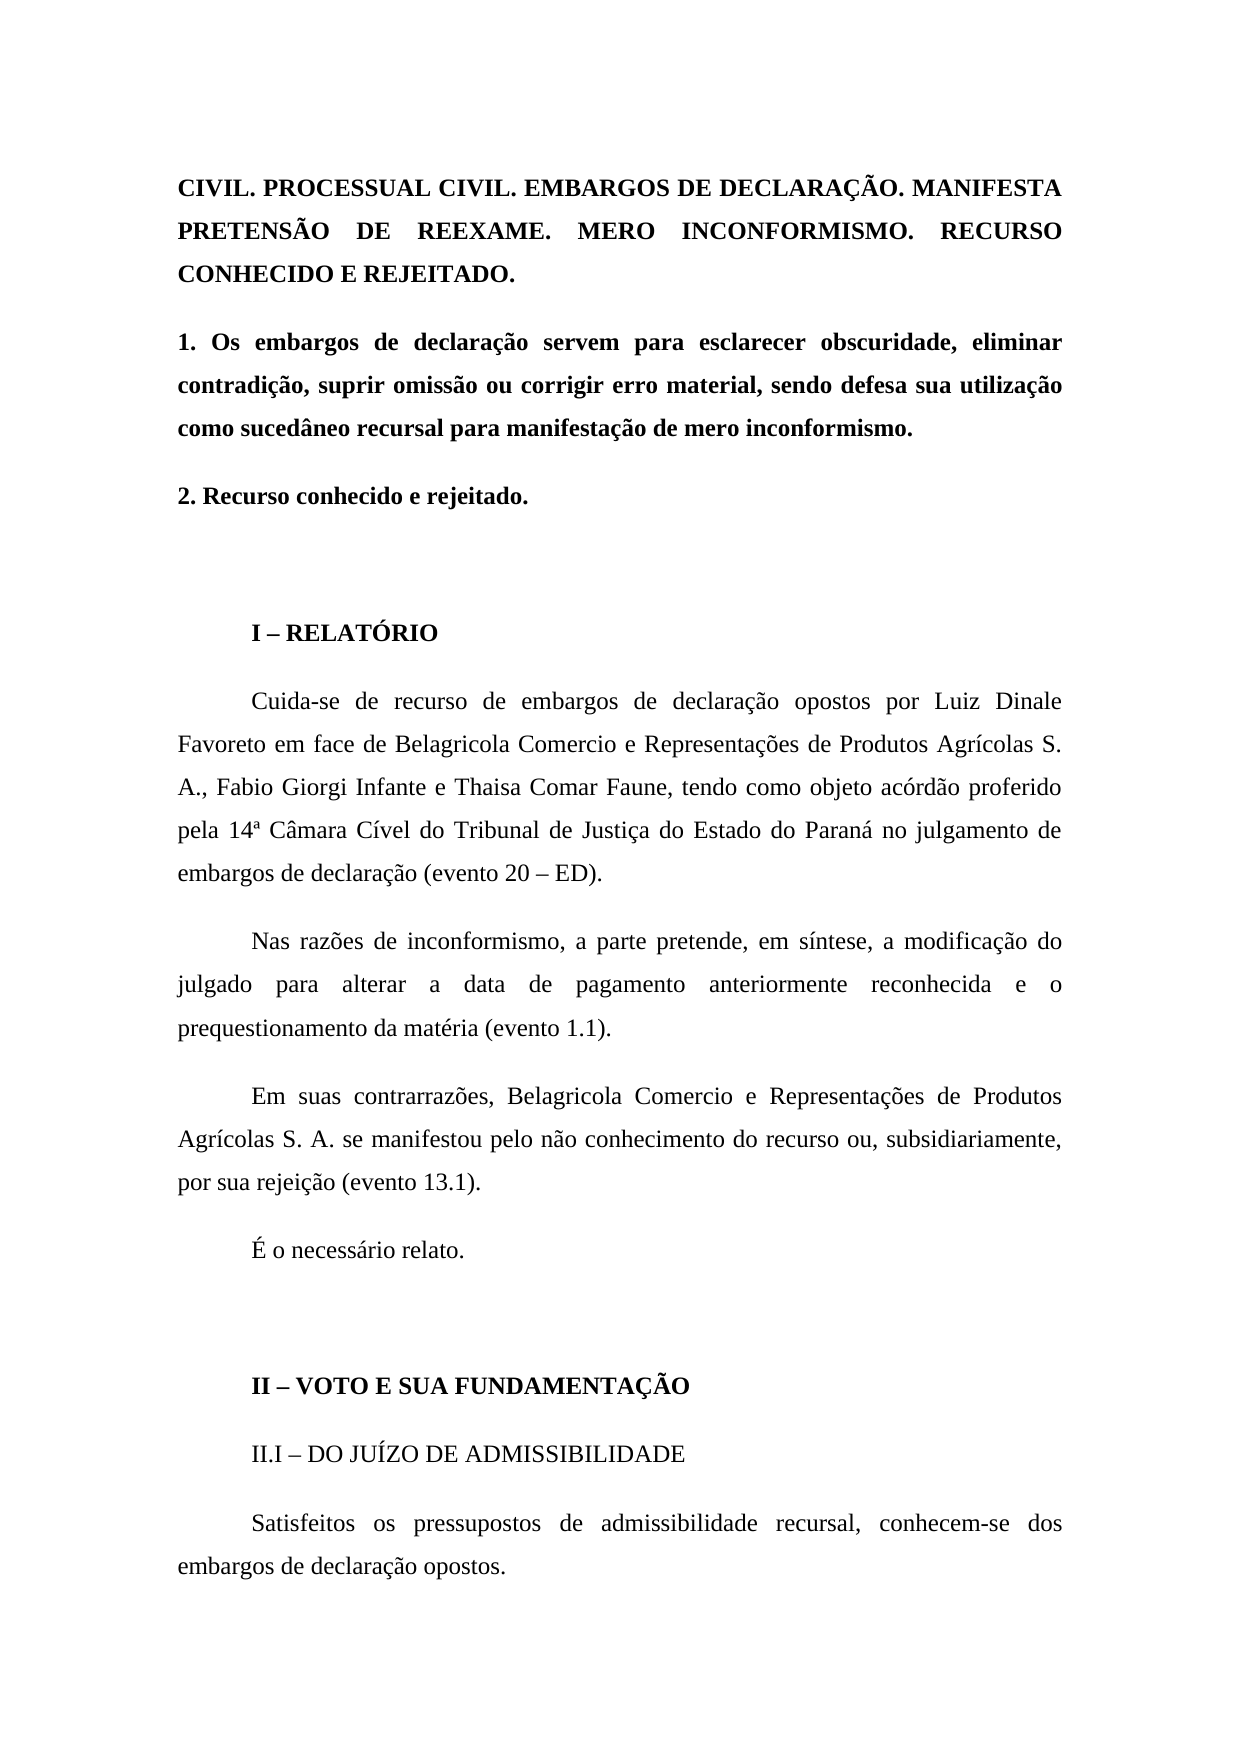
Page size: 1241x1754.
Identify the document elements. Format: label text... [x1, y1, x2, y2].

text É o necessário relato. [177, 1235, 1063, 1264]
text II.I – DO JUÍZO DE ADMISSIBILIDADE [177, 1439, 1063, 1468]
text 1. Os embargos de declaração servem para esclarecer obscuridade, eliminar contradição, suprir omissão ou corrigir erro material, sendo defesa sua utilização como sucedâneo recursal para manifestação de mero inconformismo. [177, 327, 1063, 442]
text CIVIL. PROCESSUAL CIVIL. EMBARGOS DE DECLARAÇÃO. MANIFESTA PRETENSÃO DE REEXAME. MERO INCONFORMISMO. RECURSO CONHECIDO E REJEITADO. [177, 173, 1063, 288]
text Cuida-se de recurso de embargos de declaração opostos por Luiz Dinale Favoreto em face de Belagricola Comercio e Representações de Produtos Agrícolas S. A., Fabio Giorgi Infante e Thaisa Comar Faune, tendo como objeto acórdão proferido pela 14ª Câmara Cível do Tribunal de Justiça do Estado do Paraná no julgamento de embargos de declaração (evento 20 – ED). [177, 686, 1063, 887]
text Em suas contrarrazões, Belagricola Comercio e Representações de Produtos Agrícolas S. A. se manifestou pelo não conhecimento do recurso ou, subsidiariamente, por sua rejeição (evento 13.1). [177, 1081, 1063, 1196]
text 2. Recurso conhecido e rejeitado. [177, 481, 1063, 510]
text Nas razões de inconformismo, a parte pretende, em síntese, a modificação do julgado para alterar a data de pagamento anteriormente reconhecida e o prequestionamento da matéria (evento 1.1). [177, 926, 1063, 1041]
text II – VOTO E SUA FUNDAMENTAÇÃO [177, 1371, 1063, 1400]
text I – RELATÓRIO [177, 618, 1063, 646]
text Satisfeitos os pressupostos de admissibilidade recursal, conhecem-se dos embargos de declaração opostos. [177, 1508, 1063, 1579]
